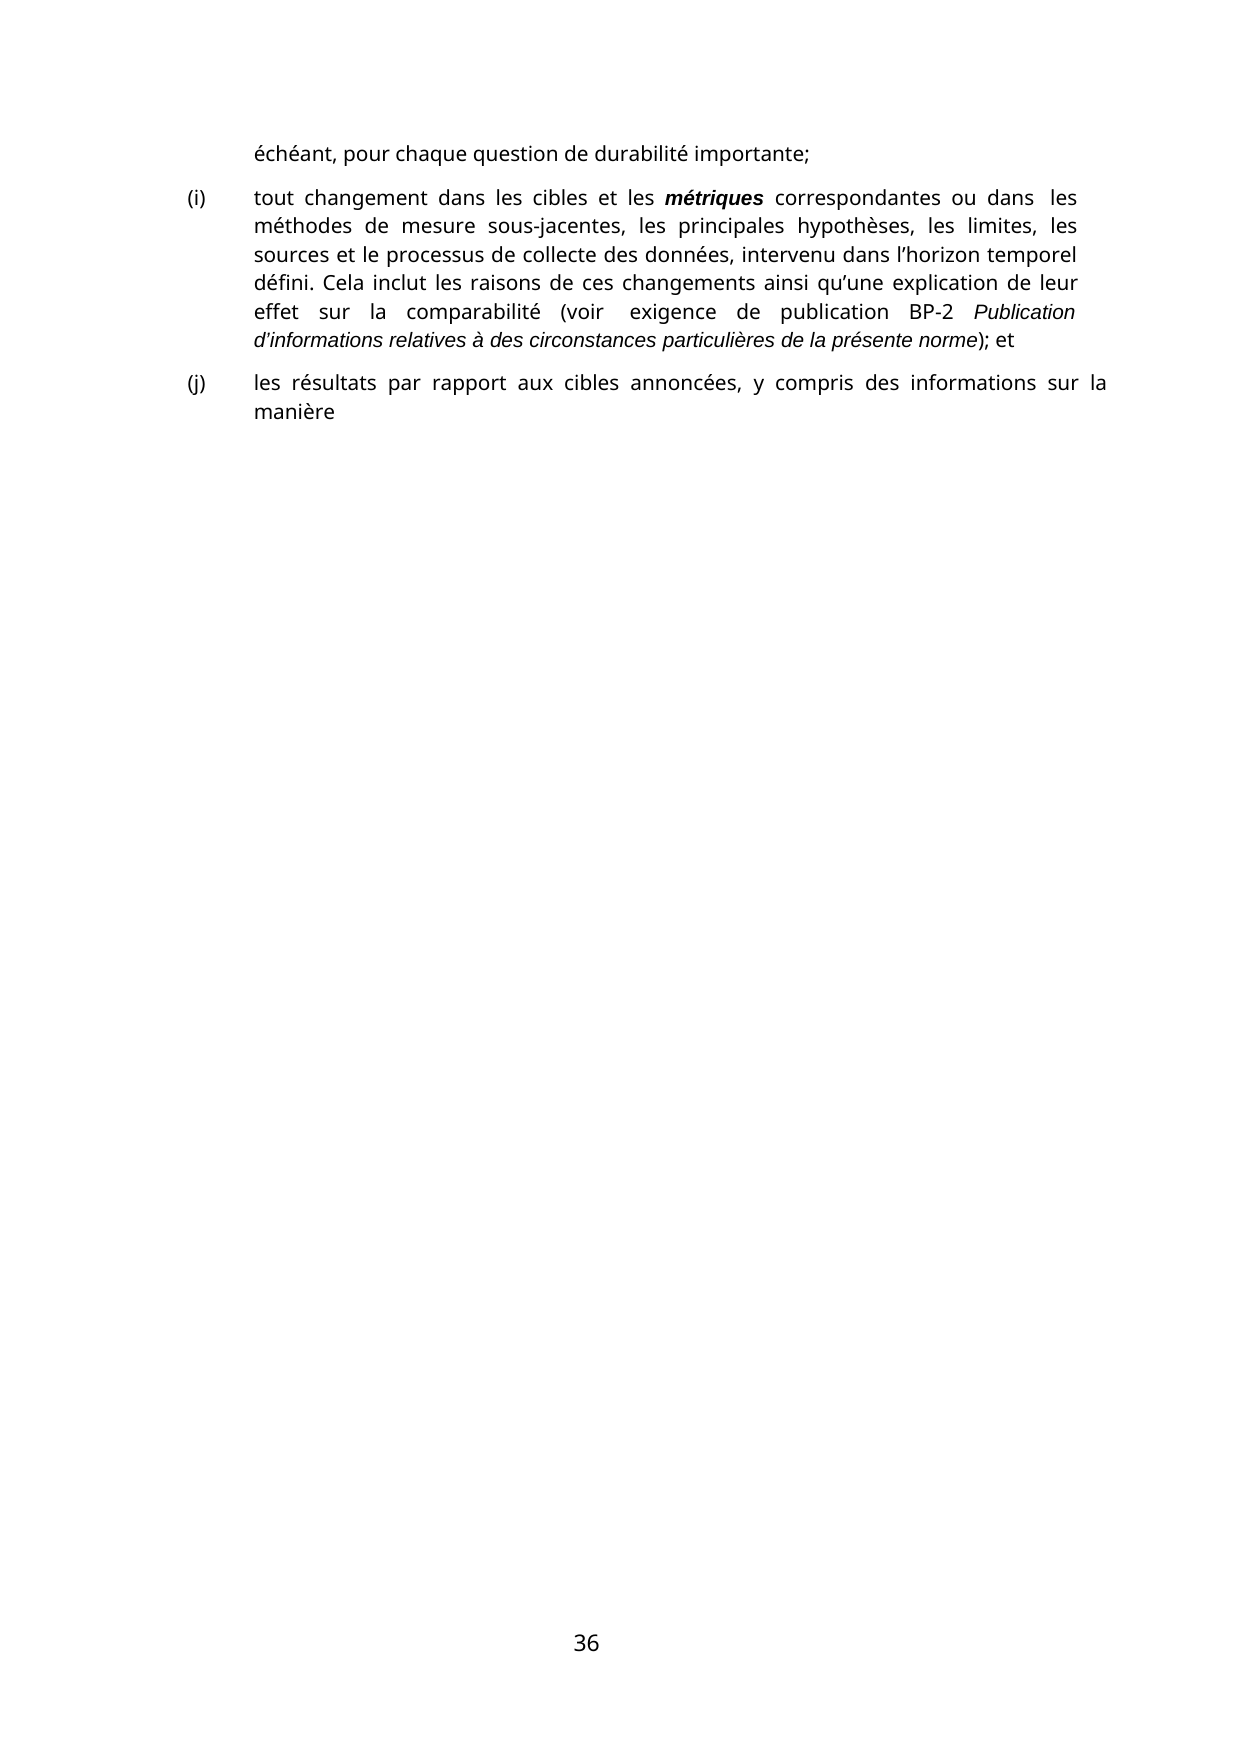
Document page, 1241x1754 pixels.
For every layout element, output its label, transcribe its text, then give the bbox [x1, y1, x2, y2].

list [187, 139, 1077, 168]
list les résultats par rapport aux cibles annoncées, y compris des informations sur la manière [187, 368, 1107, 425]
list tout changement dans les cibles et les métriques correspondantes ou dans les méthodes de mesure sous-jacentes, les principales hypothèses, les limites, les sources et le processus de collecte des données, intervenu dans l’horizon temporel défini. Cela inclut les raisons de ces changements ainsi qu’une explication de leur effet sur la comparabilité (voir exigence de publication BP-2 Publication d’informations relatives à des circonstances particulières de la présente norme); et [187, 183, 1078, 354]
